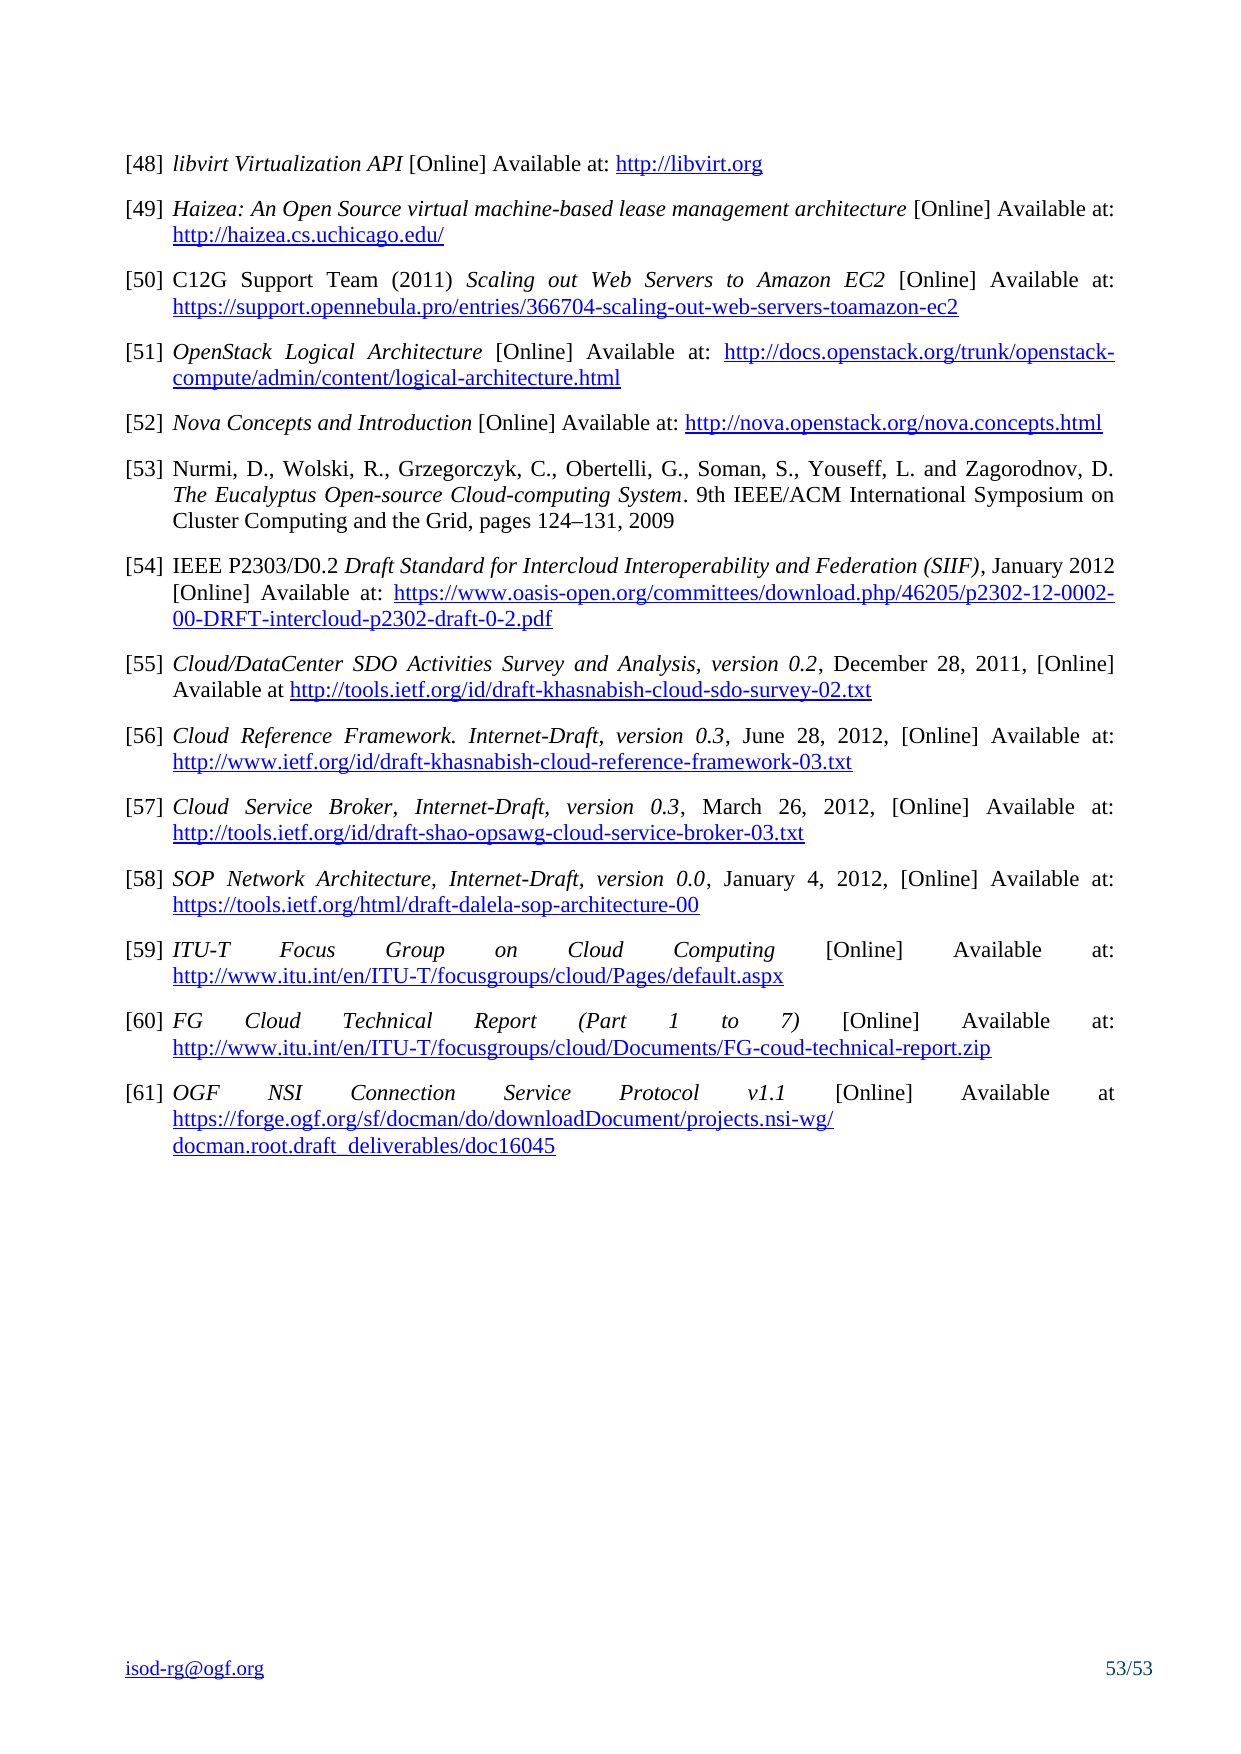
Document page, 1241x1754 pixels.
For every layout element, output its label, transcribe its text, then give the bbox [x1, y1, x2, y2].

text C12G Support Team (2011) Scaling out Web Servers to Amazon EC2 [Online] Available at: https://support.opennebula.pro/entries/366704-scaling-out-web-servers-toamazon-ec2 [125, 267, 1115, 319]
text Nurmi, D., Wolski, R., Grzegorczyk, C., Obertelli, G., Soman, S., Youseff, L. and Zagorodnov, D. The Eucalyptus Open-source Cloud-computing System. 9th IEEE/ACM International Symposium on Cluster Computing and the Grid, pages 124–131, 2009 [125, 454, 1115, 534]
text OpenStack Logical Architecture [Online] Available at: http://docs.openstack.org/trunk/openstack-compute/admin/content/logical-architecture.html [125, 338, 1115, 391]
text IEEE P2303/D0.2 Draft Standard for Intercloud Interoperability and Federation (SIIF), January 2012 [Online] Available at: https://www.oasis-open.org/committees/download.php/46205/p2302-12-0002-00-DRFT-intercloud-p2302-draft-0-2.pdf [125, 552, 1115, 631]
text Haizea: An Open Source virtual machine-based lease management architecture [Online] Available at: http://haizea.cs.uchicago.edu/ [125, 195, 1115, 248]
picture [1107, 1661, 1114, 1668]
text FG Cloud Technical Report (Part 1 to 7) [Online] Available at: http://www.itu.int/en/ITU-T/focusgroups/cloud/Documents/FG-coud-technical-report.zip [125, 1007, 1115, 1060]
text OGF NSI Connection Service Protocol v1.1 [Online] Available at https://forge.ogf.org/sf/docman/do/downloadDocument/projects.nsi-wg/docman.root.draft_deliverables/doc16045 [125, 1079, 1115, 1158]
text Nova Concepts and Introduction [Online] Available at: http://nova.openstack.org/nova.concepts.html [125, 409, 1115, 436]
text Cloud/DataCenter SDO Activities Survey and Analysis, version 0.2, December 28, 2011, [Online] Available at http://tools.ietf.org/id/draft-khasnabish-cloud-sdo-survey-02.txt [125, 650, 1115, 703]
text ITU-T Focus Group on Cloud Computing [Online] Available at: http://www.itu.int/en/ITU-T/focusgroups/cloud/Pages/default.aspx [125, 936, 1115, 989]
text Cloud Reference Framework. Internet-Draft, version 0.3, June 28, 2012, [Online] Available at: http://www.ietf.org/id/draft-khasnabish-cloud-reference-framework-03.txt [125, 722, 1115, 774]
text SOP Network Architecture, Internet-Draft, version 0.0, January 4, 2012, [Online] Available at: https://tools.ietf.org/html/draft-dalela-sop-architecture-00 [125, 864, 1115, 917]
text Cloud Service Broker, Internet-Draft, version 0.3, March 26, 2012, [Online] Available at: http://tools.ietf.org/id/draft-shao-opsawg-cloud-service-broker-03.txt [125, 793, 1115, 846]
picture [1126, 1661, 1132, 1675]
text libvirt Virtualization API [Online] Available at: http://libvirt.org [125, 150, 1115, 176]
